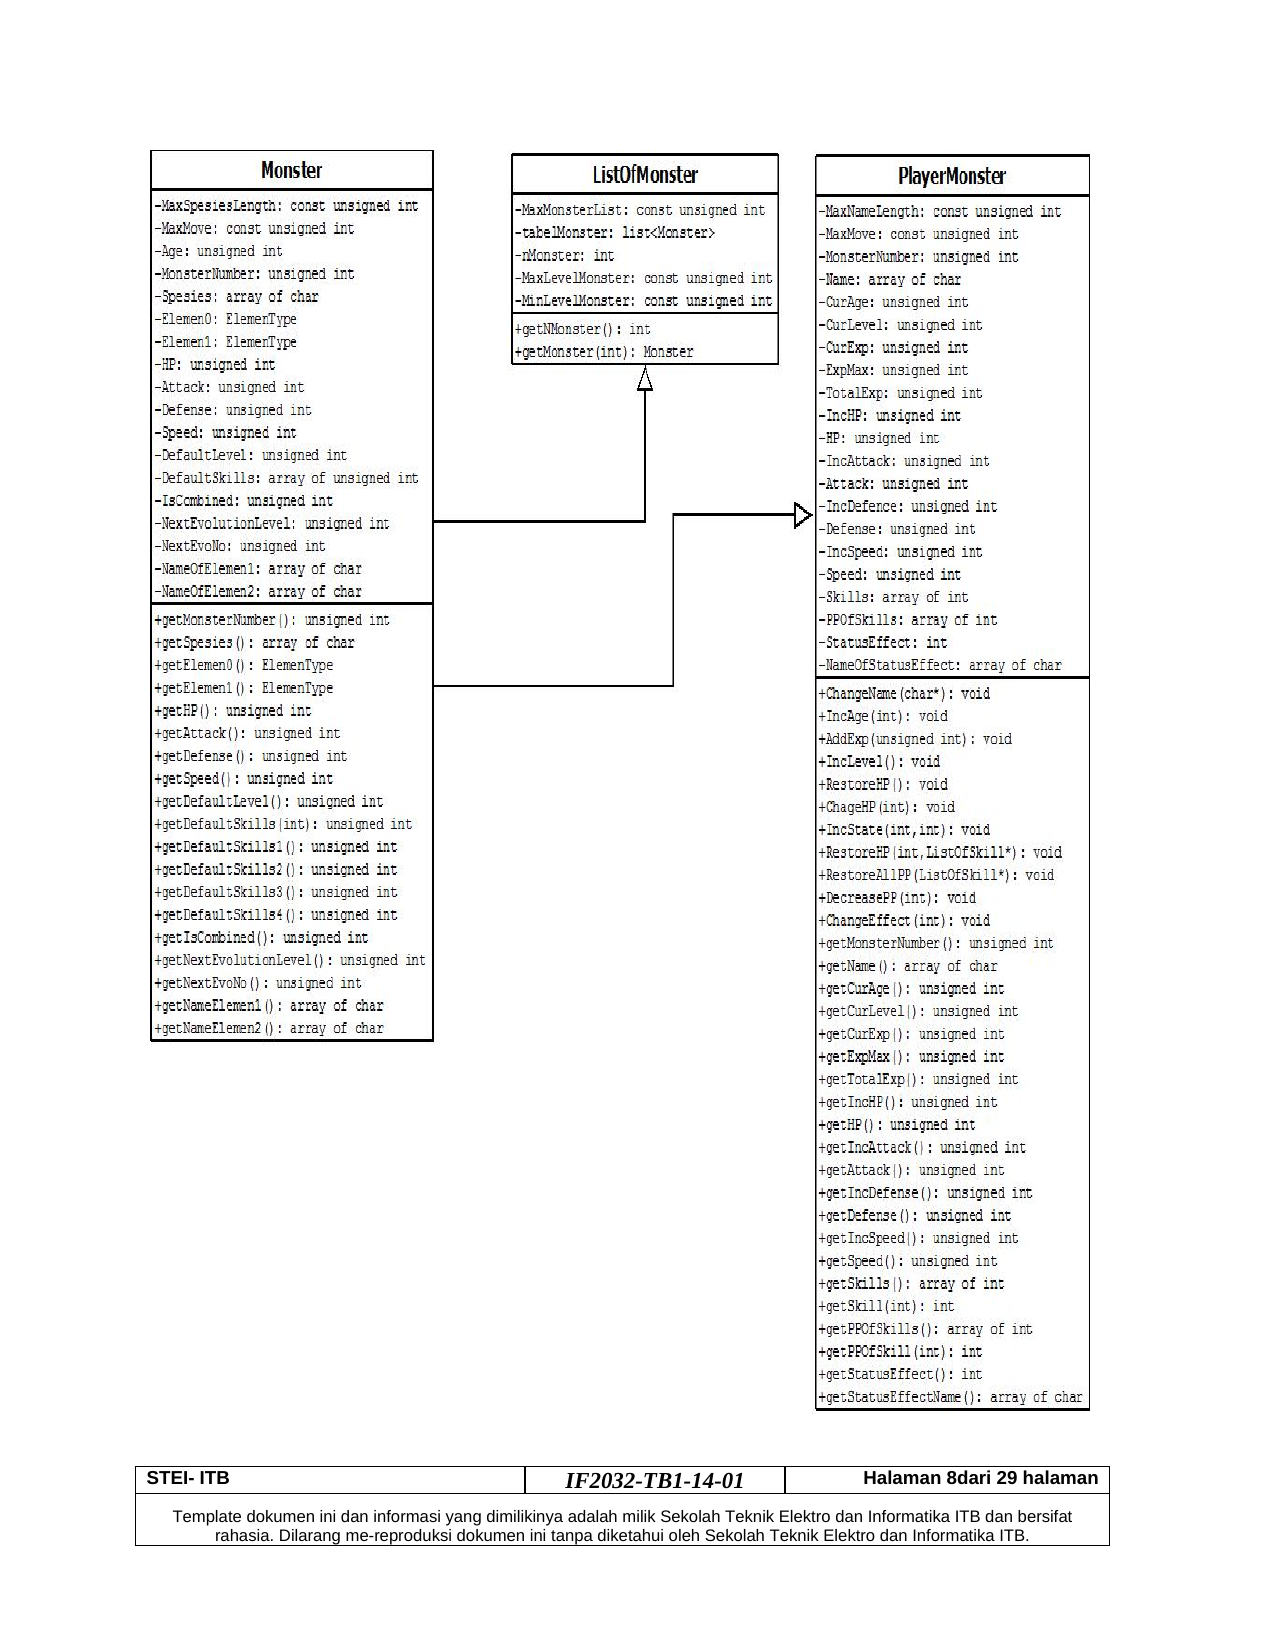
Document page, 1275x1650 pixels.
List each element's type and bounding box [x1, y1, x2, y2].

picture [150, 150, 1090, 1414]
